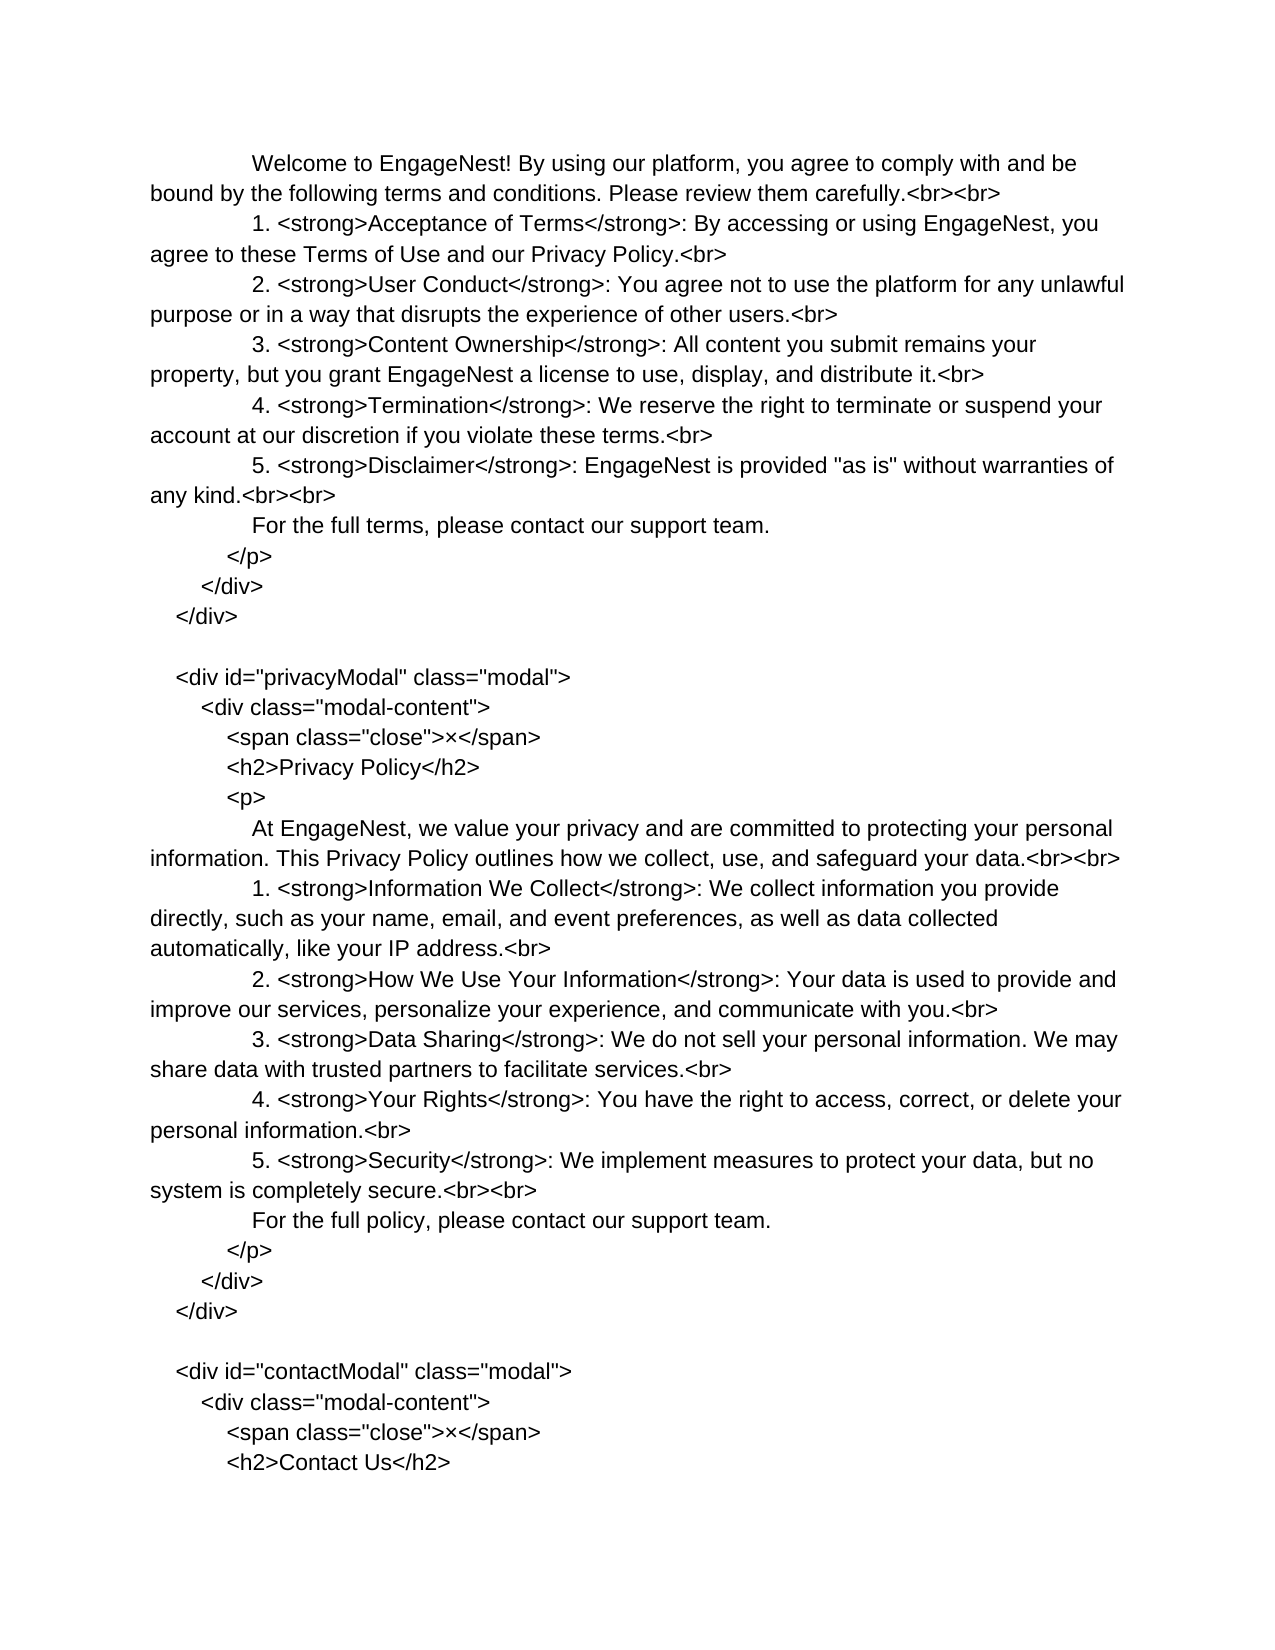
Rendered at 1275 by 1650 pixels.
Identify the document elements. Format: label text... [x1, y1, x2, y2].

text <div id="contactModal" class="modal"> [150, 1358, 1125, 1385]
text <div class="modal-content"> [150, 694, 1125, 720]
text 3. <strong>Data Sharing</strong>: We do not sell your personal information. We may share data with trusted partners to facilitate services.<br> [150, 1026, 1125, 1083]
text 3. <strong>Content Ownership</strong>: All content you submit remains your property, but you grant EngageNest a license to use, display, and distribute it.<br> [150, 331, 1125, 388]
text </p> [150, 543, 1125, 569]
text For the full policy, please contact our support team. [150, 1207, 1125, 1234]
text <span class="close">×</span> [150, 1419, 1125, 1445]
text Welcome to EngageNest! By using our platform, you agree to comply with and be bound by the following terms and conditions. Please review them carefully.<br><br> [150, 150, 1125, 207]
text </div> [150, 573, 1125, 599]
text <div class="modal-content"> [150, 1388, 1125, 1415]
text <h2>Privacy Policy</h2> [150, 754, 1125, 781]
text 2. <strong>User Conduct</strong>: You agree not to use the platform for any unlawful purpose or in a way that disrupts the experience of other users.<br> [150, 271, 1125, 327]
text 2. <strong>How We Use Your Information</strong>: Your data is used to provide and improve our services, personalize your experience, and communicate with you.<br> [150, 966, 1125, 1022]
text For the full terms, please contact our support team. [150, 512, 1125, 539]
text </p> [150, 1237, 1125, 1264]
text 5. <strong>Disclaimer</strong>: EngageNest is provided "as is" without warranties of any kind.<br><br> [150, 452, 1125, 509]
text <p> [150, 784, 1125, 811]
text 4. <strong>Termination</strong>: We reserve the right to terminate or suspend your account at our discretion if you violate these terms.<br> [150, 392, 1125, 448]
text 4. <strong>Your Rights</strong>: You have the right to access, correct, or delete your personal information.<br> [150, 1086, 1125, 1143]
text At EngageNest, we value your privacy and are committed to protecting your personal information. This Privacy Policy outlines how we collect, use, and safeguard your data.<br><br> [150, 814, 1125, 871]
text <div id="privacyModal" class="modal"> [150, 663, 1125, 690]
text </div> [150, 603, 1125, 629]
text 5. <strong>Security</strong>: We implement measures to protect your data, but no system is completely secure.<br><br> [150, 1147, 1125, 1203]
text <span class="close">×</span> [150, 724, 1125, 750]
text 1. <strong>Acceptance of Terms</strong>: By accessing or using EngageNest, you agree to these Terms of Use and our Privacy Policy.<br> [150, 210, 1125, 267]
text </div> [150, 1268, 1125, 1294]
text <h2>Contact Us</h2> [150, 1449, 1125, 1475]
text 1. <strong>Information We Collect</strong>: We collect information you provide directly, such as your name, email, and event preferences, as well as data collected automatically, like your IP address.<br> [150, 875, 1125, 962]
text </div> [150, 1298, 1125, 1324]
